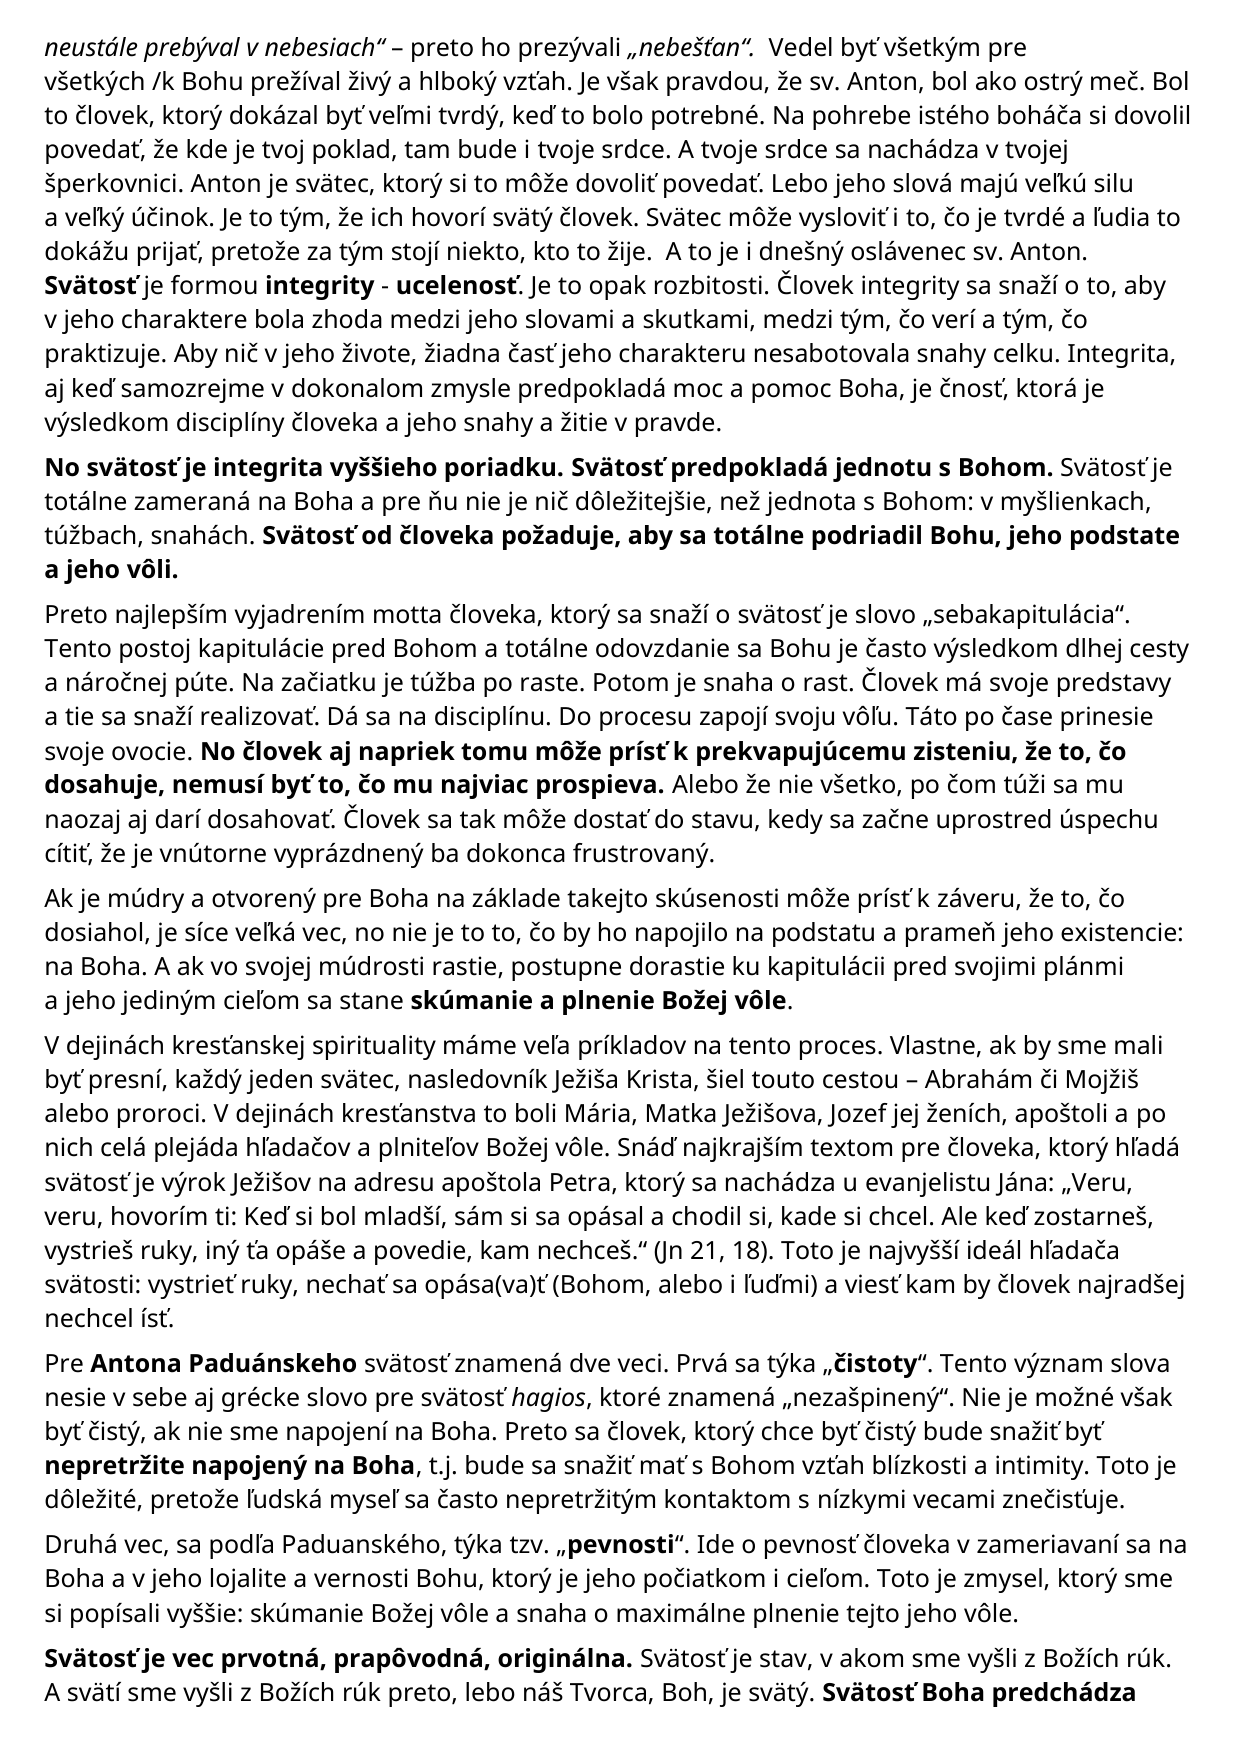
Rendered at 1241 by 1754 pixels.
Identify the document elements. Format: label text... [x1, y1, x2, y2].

text Ak je múdry a otvorený pre Boha na základe takejto skúsenosti môže prísť k záveru, že to, čo dosiahol, je síce veľká vec, no nie je to to, čo by ho napojilo na podstatu a prameň jeho existencie: na Boha. A ak vo svojej múdrosti rastie, postupne dorastie ku kapitulácii pred svojimi plánmi a jeho jediným cieľom sa stane skúmanie a plnenie Božej vôle. [44, 881, 1196, 1017]
text No svätosť je integrita vyššieho poriadku. Svätosť predpokladá jednotu s Bohom. Svätosť je totálne zameraná na Boha a pre ňu nie je nič dôležitejšie, než jednota s Bohom: v myšlienkach, túžbach, snahách. Svätosť od človeka požaduje, aby sa totálne podriadil Bohu, jeho podstate a jeho vôli. [44, 449, 1196, 586]
text Pre Antona Paduánskeho svätosť znamená dve veci. Prvá sa týka „čistoty“. Tento význam slova nesie v sebe aj grécke slovo pre svätosť hagios, ktoré znamená „nezašpinený“. Nie je možné však byť čistý, ak nie sme napojení na Boha. Preto sa človek, ktorý chce byť čistý bude snažiť byť nepretržite napojený na Boha, t.j. bude sa snažiť mať s Bohom vzťah blízkosti a intimity. Toto je dôležité, pretože ľudská myseľ sa často nepretržitým kontaktom s nízkymi vecami znečisťuje. [44, 1346, 1196, 1516]
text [44, 1640, 1196, 1708]
text Druhá vec, sa podľa Paduanského, týka tzv. „pevnosti“. Ide o pevnosť človeka v zameriavaní sa na Boha a v jeho lojalite a vernosti Bohu, ktorý je jeho počiatkom i cieľom. Toto je zmysel, ktorý sme si popísali vyššie: skúmanie Božej vôle a snaha o maximálne plnenie tejto jeho vôle. [44, 1527, 1196, 1629]
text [44, 29, 1196, 438]
text V dejinách kresťanskej spirituality máme veľa príkladov na tento proces. Vlastne, ak by sme mali byť presní, každý jeden svätec, nasledovník Ježiša Krista, šiel touto cestou – Abrahám či Mojžiš alebo proroci. V dejinách kresťanstva to boli Mária, Matka Ježišova, Jozef jej ženích, apoštoli a po nich celá plejáda hľadačov a plniteľov Božej vôle. Snáď najkrajším textom pre človeka, ktorý hľadá svätosť je výrok Ježišov na adresu apoštola Petra, ktorý sa nachádza u evanjelistu Jána: „Veru, veru, hovorím ti: Keď si bol mladší, sám si sa opásal a chodil si, kade si chcel. Ale keď zostarneš, vystrieš ruky, iný ťa opáše a povedie, kam nechceš.“ (Jn 21, 18). Toto je najvyšší ideál hľadača svätosti: vystrieť ruky, nechať sa opása(va)ť (Bohom, alebo i ľuďmi) a viesť kam by človek najradšej nechcel ísť. [44, 1028, 1196, 1334]
text Preto najlepším vyjadrením motta človeka, ktorý sa snaží o svätosť je slovo „sebakapitulácia“. Tento postoj kapitulácie pred Bohom a totálne odovzdanie sa Bohu je často výsledkom dlhej cesty a náročnej púte. Na začiatku je túžba po raste. Potom je snaha o rast. Človek má svoje predstavy a tie sa snaží realizovať. Dá sa na disciplínu. Do procesu zapojí svoju vôľu. Táto po čase prinesie svoje ovocie. No človek aj napriek tomu môže prísť k prekvapujúcemu zisteniu, že to, čo dosahuje, nemusí byť to, čo mu najviac prospieva. Alebo že nie všetko, po čom túži sa mu naozaj aj darí dosahovať. Človek sa tak môže dostať do stavu, kedy sa začne uprostred úspechu cítiť, že je vnútorne vyprázdnený ba dokonca frustrovaný. [44, 597, 1196, 869]
